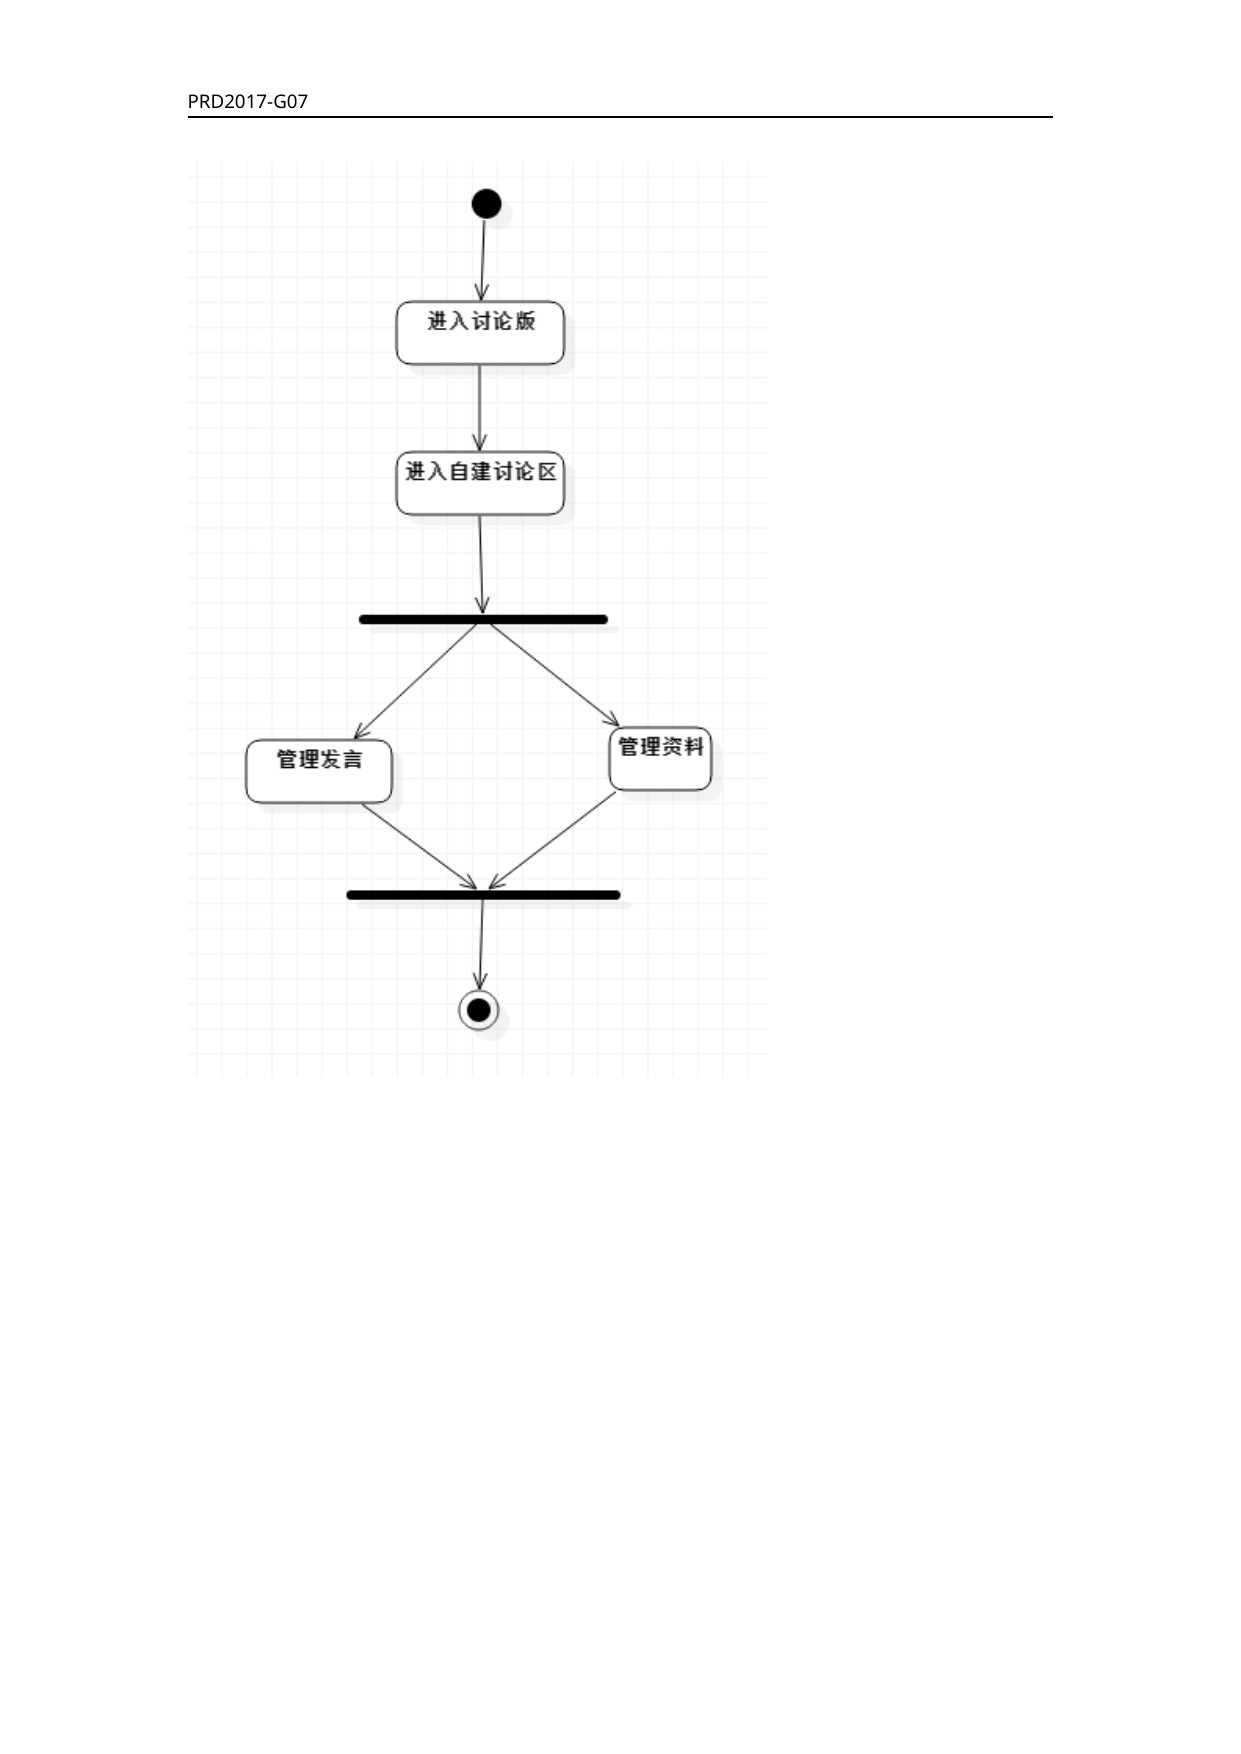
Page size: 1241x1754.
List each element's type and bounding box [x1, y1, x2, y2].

picture [187, 162, 768, 1077]
